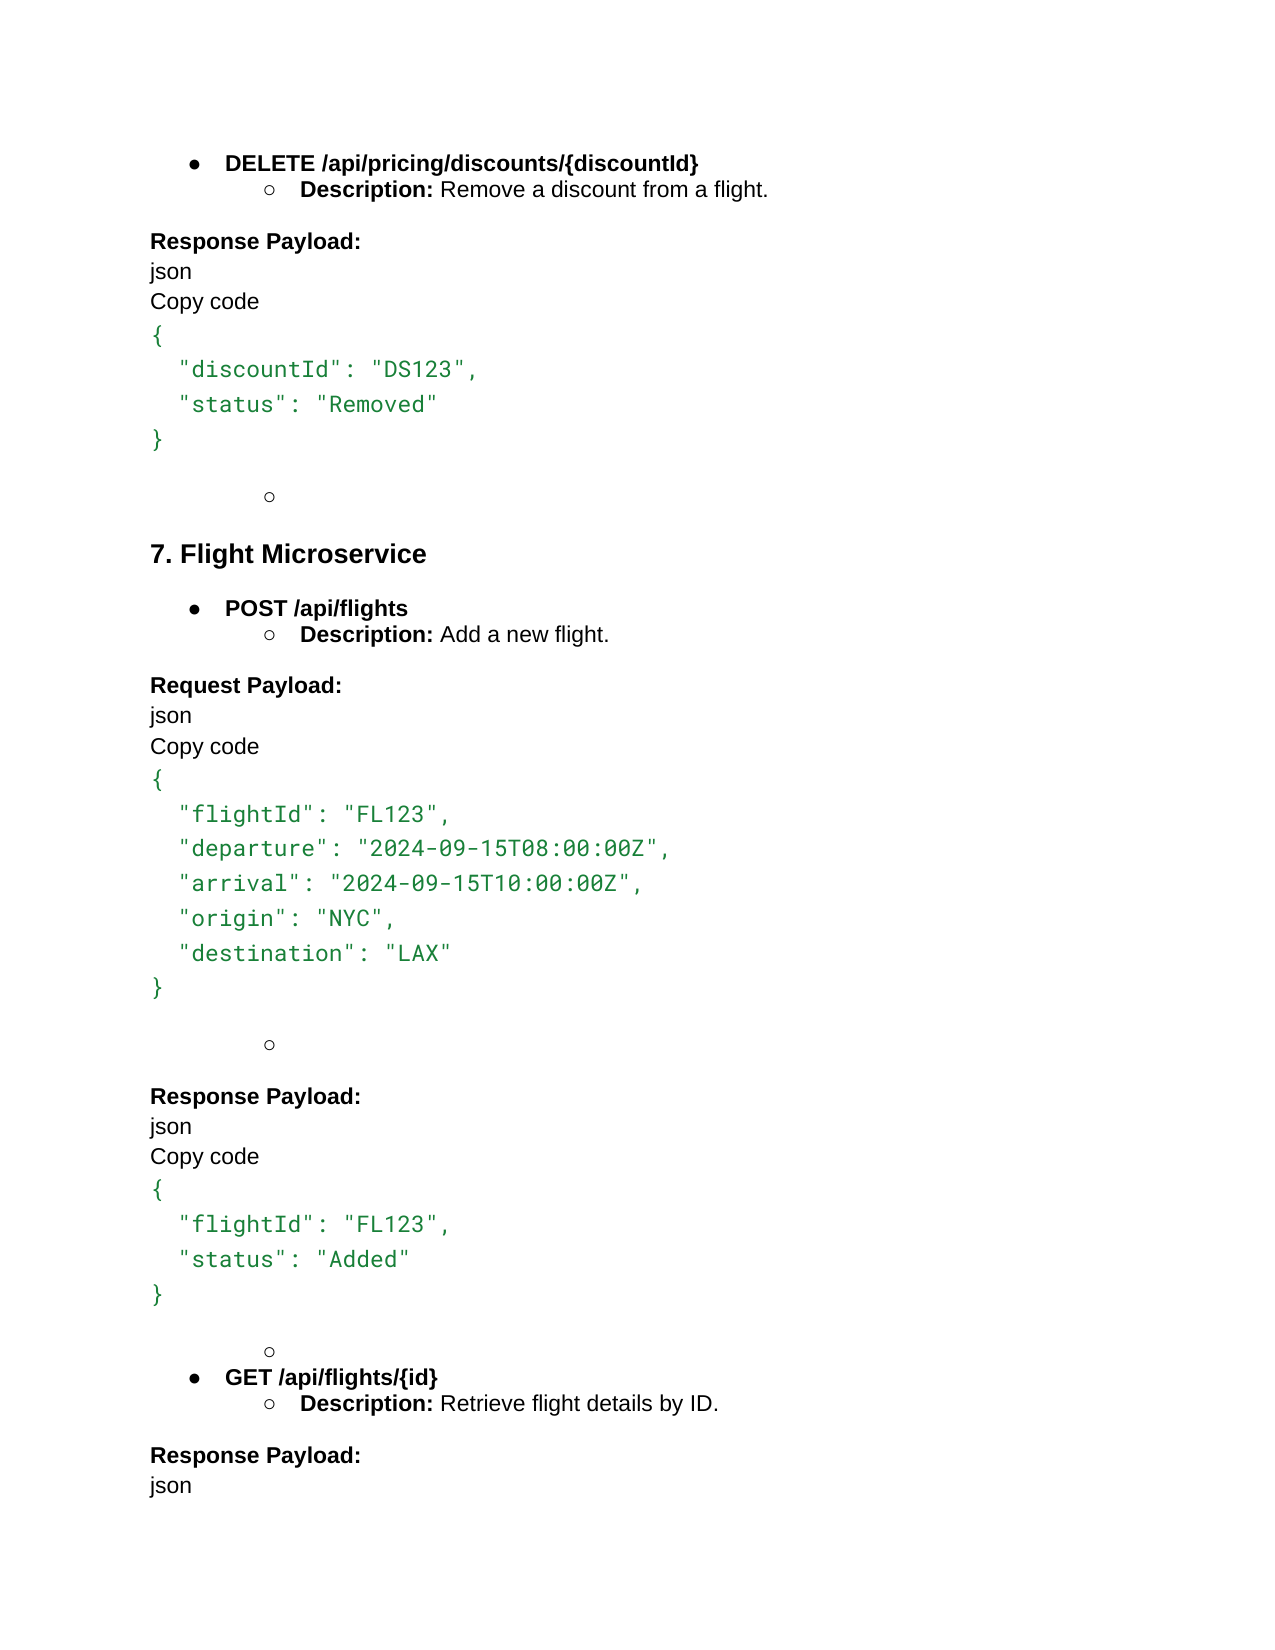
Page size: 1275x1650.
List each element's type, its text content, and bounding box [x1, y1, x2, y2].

text "origin": "NYC", [150, 902, 1125, 932]
list Description: Remove a discount from a flight. [262, 176, 1125, 203]
text "arrival": "2024-09-15T10:00:00Z", [150, 867, 1125, 898]
text Response Payload: json Copy code { [150, 1083, 1125, 1204]
text "flightId": "FL123", [150, 798, 1125, 828]
text Request Payload: json Copy code { [150, 672, 1125, 794]
list Description: Add a new flight. [262, 621, 1125, 647]
text "destination": "LAX" [150, 937, 1125, 967]
list DELETE /api/pricing/discounts/{discountId} [187, 150, 1125, 176]
list GET /api/flights/{id} [187, 1364, 1125, 1390]
text "status": "Added" [150, 1243, 1125, 1273]
text Response Payload: json Copy code { [150, 228, 1125, 349]
subtitle 7. Flight Microservice [150, 538, 1125, 569]
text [150, 1442, 1125, 1498]
list Description: Retrieve flight details by ID. [262, 1390, 1125, 1417]
text "status": "Removed" [150, 388, 1125, 418]
text "flightId": "FL123", [150, 1208, 1125, 1239]
text "departure": "2024-09-15T08:00:00Z", [150, 833, 1125, 863]
list POST /api/flights [187, 594, 1125, 621]
text } [150, 972, 1125, 1002]
text } [150, 423, 1125, 453]
text "discountId": "DS123", [150, 354, 1125, 384]
text } [150, 1278, 1125, 1308]
